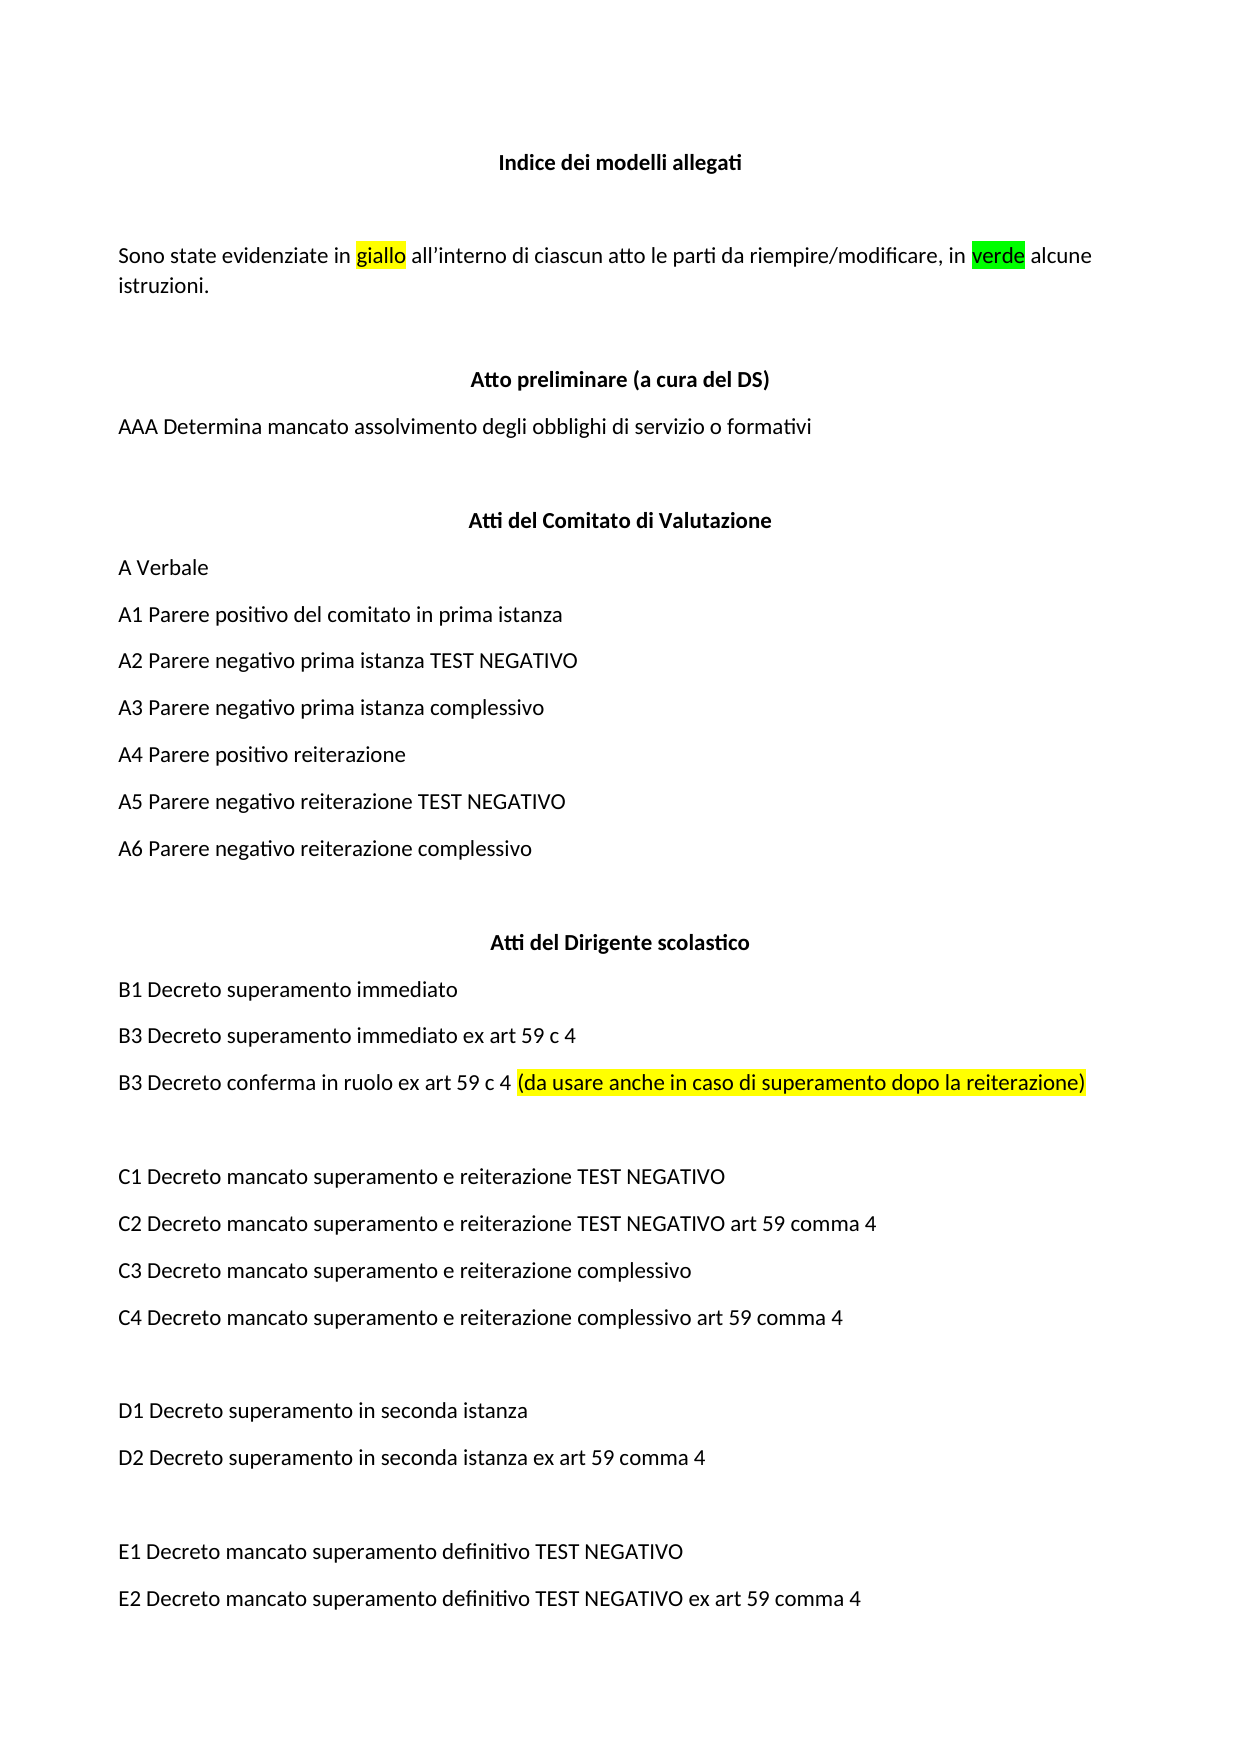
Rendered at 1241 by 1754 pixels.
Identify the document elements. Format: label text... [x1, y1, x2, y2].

text C3 Decreto mancato superamento e reiterazione complessivo [118, 1256, 1122, 1284]
text E2 Decreto mancato superamento definitivo TEST NEGATIVO ex art 59 comma 4 [118, 1584, 1122, 1612]
text Sono state evidenziate in giallo all’interno di ciascun atto le parti da riempire/modificare, in verde alcune istruzioni. [118, 241, 1122, 299]
text Indice dei modelli allegati [118, 148, 1122, 176]
text A3 Parere negativo prima istanza complessivo [118, 693, 1122, 721]
text E1 Decreto mancato superamento definitivo TEST NEGATIVO [118, 1537, 1122, 1565]
text C1 Decreto mancato superamento e reiterazione TEST NEGATIVO [118, 1162, 1122, 1190]
text B1 Decreto superamento immediato [118, 975, 1122, 1003]
text D1 Decreto superamento in seconda istanza [118, 1397, 1122, 1424]
text A4 Parere positivo reiterazione [118, 740, 1122, 768]
text A Verbale [118, 553, 1122, 581]
text B3 Decreto superamento immediato ex art 59 c 4 [118, 1022, 1122, 1049]
text B3 Decreto conferma in ruolo ex art 59 c 4 (da usare anche in caso di superamento dopo la reiterazione) [118, 1068, 1122, 1096]
text A6 Parere negativo reiterazione complessivo [118, 834, 1122, 862]
text A2 Parere negativo prima istanza TEST NEGATIVO [118, 647, 1122, 674]
text C2 Decreto mancato superamento e reiterazione TEST NEGATIVO art 59 comma 4 [118, 1209, 1122, 1237]
text A5 Parere negativo reiterazione TEST NEGATIVO [118, 787, 1122, 815]
text A1 Parere positivo del comitato in prima istanza [118, 600, 1122, 628]
text D2 Decreto superamento in seconda istanza ex art 59 comma 4 [118, 1443, 1122, 1471]
text Atto preliminare (a cura del DS) [118, 365, 1122, 393]
text C4 Decreto mancato superamento e reiterazione complessivo art 59 comma 4 [118, 1303, 1122, 1331]
text Atti del Comitato di Valutazione [118, 506, 1122, 534]
text Atti del Dirigente scolastico [118, 928, 1122, 956]
text AAA Determina mancato assolvimento degli obblighi di servizio o formativi [118, 412, 1122, 440]
